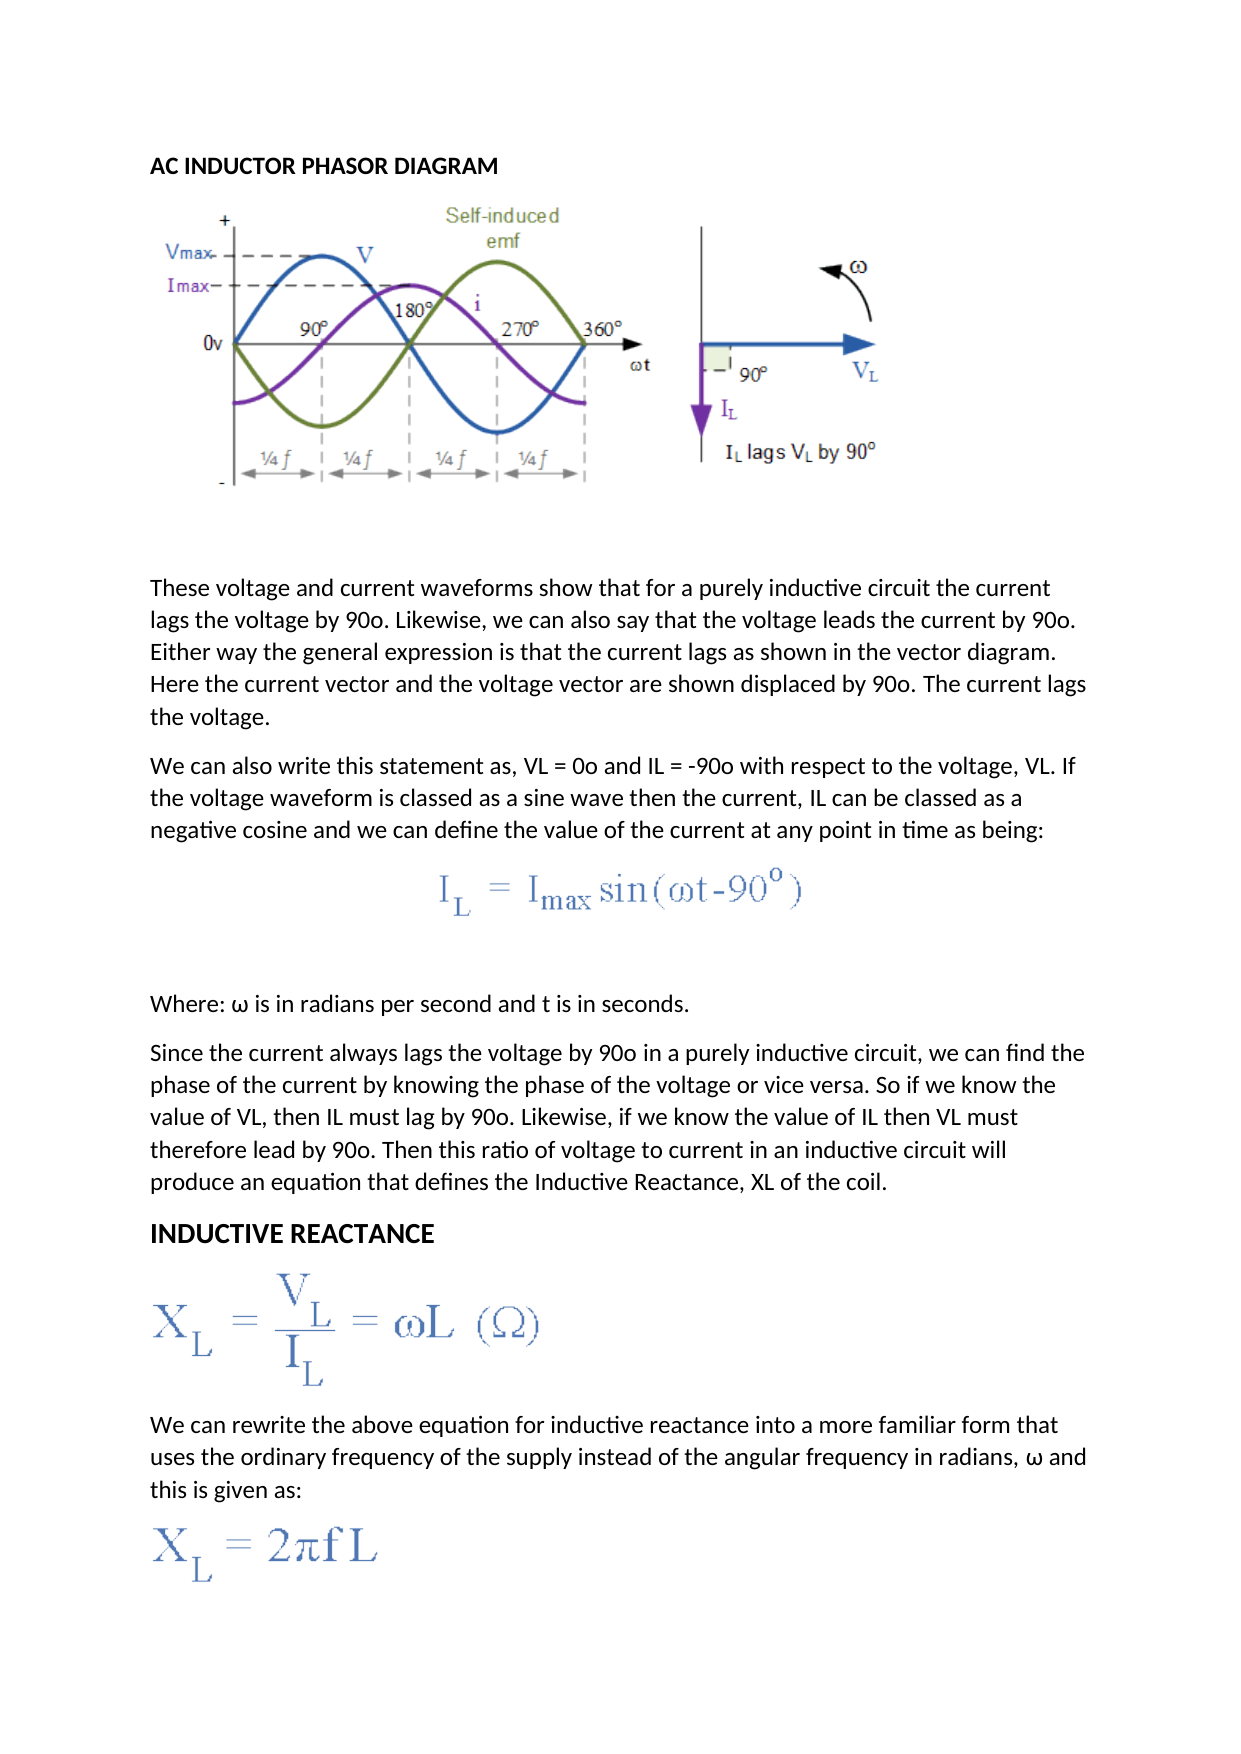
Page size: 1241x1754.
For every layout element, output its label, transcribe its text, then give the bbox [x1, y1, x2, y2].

text AC INDUCTOR PHASOR DIAGRAM [150, 150, 1090, 181]
picture [150, 1269, 545, 1391]
text These voltage and current waveforms show that for a purely inductive circuit the current lags the voltage by 90o. Likewise, we can also say that the voltage leads the current by 90o. Either way the general expression is that the current lags as shown in the vector diagram. Here the current vector and the voltage vector are shown displaced by 90o. The current lags the voltage. [150, 572, 1090, 731]
text Since the current always lags the voltage by 90o in a purely inductive circuit, we can find the phase of the current by knowing the phase of the voltage or vice versa. So if we know the value of VL, then IL must lag by 90o. Likewise, if we know the value of IL then VL must therefore lead by 90o. Then this ratio of voltage to current in an inductive circuit will produce an equation that defines the Inductive Reactance, XL of the coil. [150, 1037, 1090, 1197]
picture [150, 198, 893, 505]
text We can rewrite the above equation for inductive reactance into a more familiar form that uses the ordinary frequency of the supply instead of the angular frequency in radians, ω and this is given as: [150, 1409, 1090, 1504]
text INDUCTIVE REACTANCE [150, 1215, 1090, 1251]
text We can also write this statement as, VL = 0o and IL = -90o with respect to the voltage, VL. If the voltage waveform is classed as a sine wave then the current, IL can be classed as a negative cosine and we can define the value of the current at any point in time as being: [150, 750, 1090, 845]
picture [435, 863, 805, 921]
picture [150, 1522, 384, 1587]
text Where: ω is in radians per second and t is in seconds. [150, 988, 1090, 1018]
